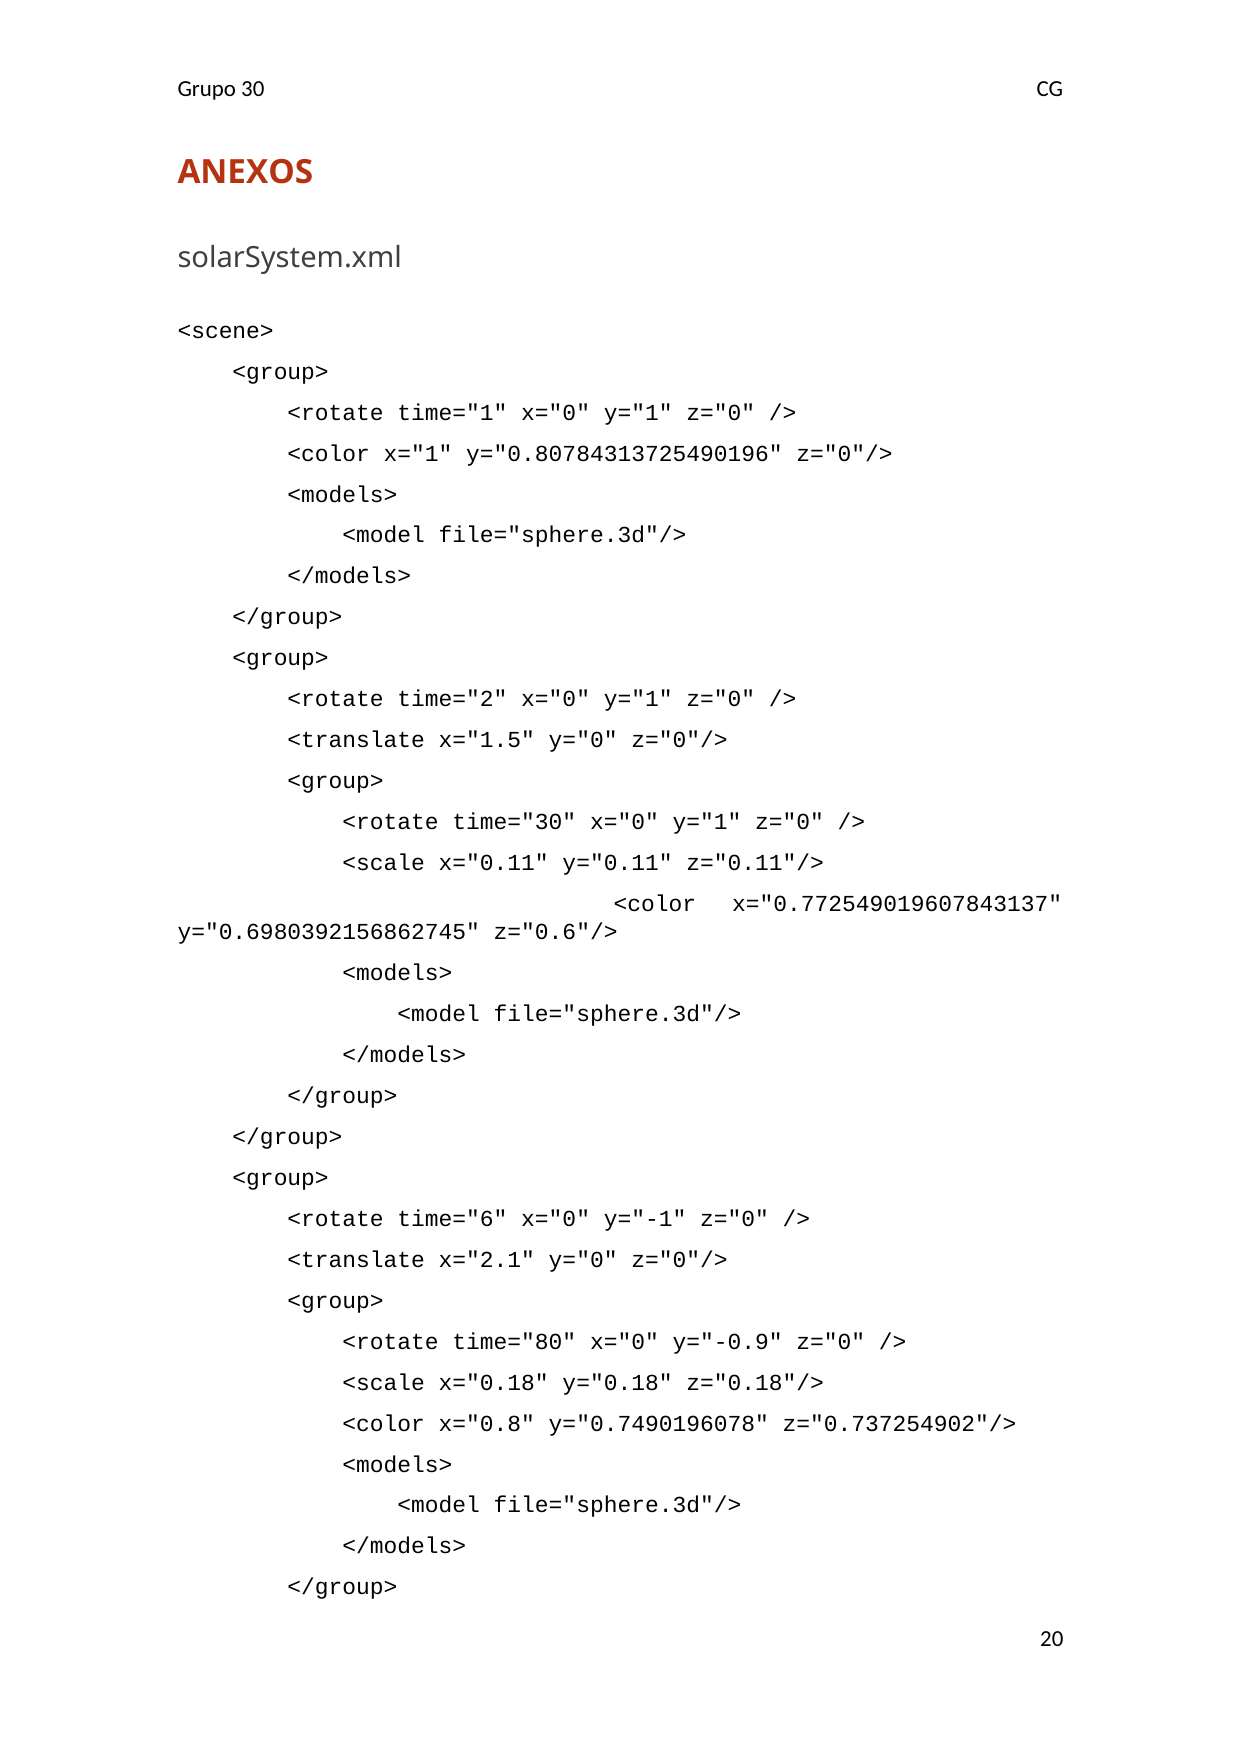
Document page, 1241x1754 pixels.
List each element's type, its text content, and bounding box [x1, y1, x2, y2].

text <translate x="1.5" y="0" z="0"/> [177, 1571, 1063, 1597]
text <color x="1" y="0.80784313725490196" z="0"/> [177, 1284, 1063, 1310]
subtitle ANEXOS [177, 990, 1063, 1035]
text <rotate time="2" x="0" y="1" z="0" /> [177, 1530, 1063, 1556]
text <group> [177, 1489, 1063, 1515]
subtitle solarSystem.xml [177, 1078, 1063, 1118]
text <models> [177, 1325, 1063, 1351]
text </group> [177, 1448, 1063, 1474]
text <model file="sphere.3d"/> [177, 1366, 1063, 1392]
text <group> [177, 1202, 1063, 1228]
text <scene> [177, 1161, 1063, 1187]
text <rotate time="1" x="0" y="1" z="0" /> [177, 1243, 1063, 1269]
text </models> [177, 1407, 1063, 1433]
